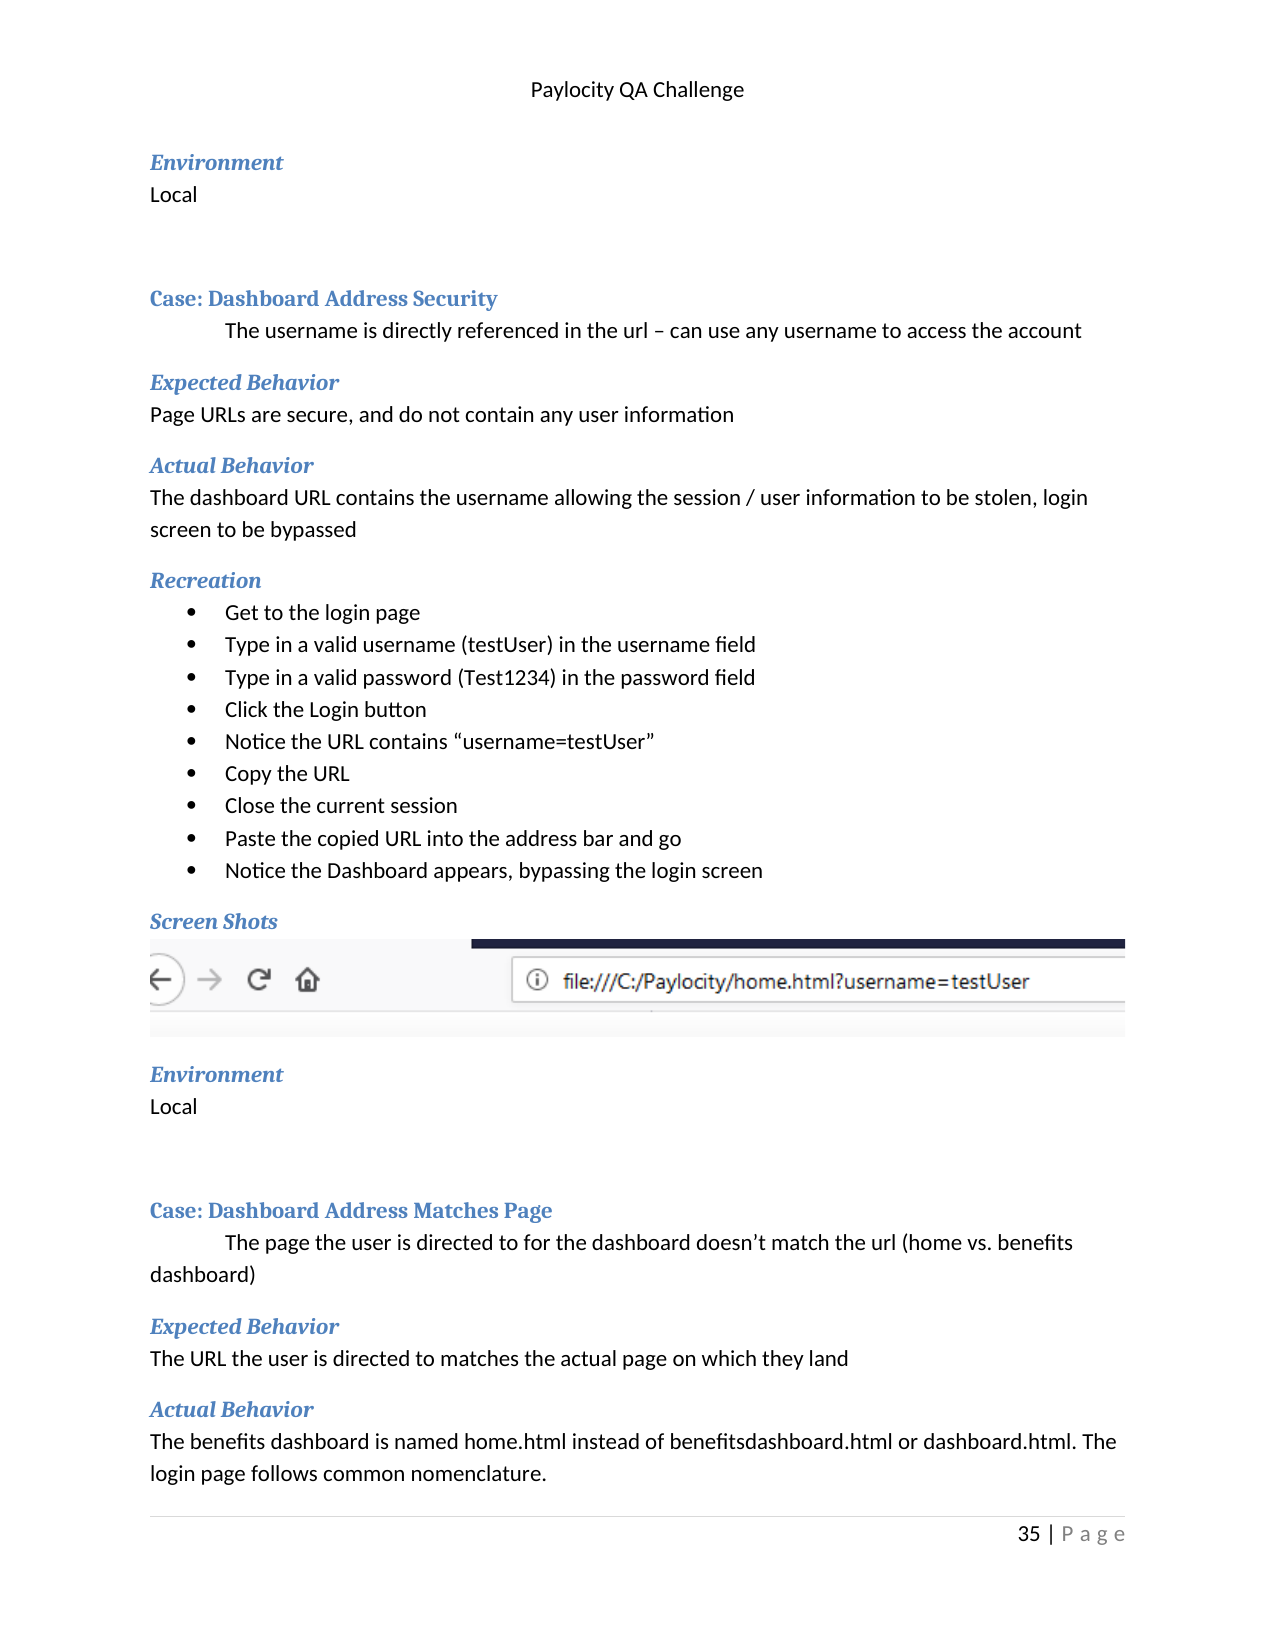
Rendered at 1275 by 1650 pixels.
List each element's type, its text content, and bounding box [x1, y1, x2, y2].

list Type in a valid password (Test1234) in the password field [187, 663, 1125, 691]
subtitle Expected Behavior [150, 369, 1125, 396]
subtitle Expected Behavior [150, 1314, 1125, 1340]
text Page URLs are secure, and do not contain any user information [150, 400, 1125, 428]
text The dashboard URL contains the username allowing the session / user information to be stolen, login screen to be bypassed [150, 483, 1125, 543]
subtitle Recreation [150, 568, 1125, 594]
subtitle Actual Behavior [150, 453, 1125, 479]
text The page the user is directed to for the dashboard doesn’t match the url (home vs. benefits dashboard) [150, 1228, 1125, 1289]
subtitle Actual Behavior [150, 1397, 1125, 1423]
text The username is directly referenced in the url – can use any username to access the account [150, 316, 1125, 344]
text The URL the user is directed to matches the actual page on which they land [150, 1344, 1125, 1372]
subtitle Environment [150, 150, 1125, 176]
list Paste the copied URL into the address bar and go [187, 824, 1125, 852]
list Notice the URL contains “username=testUser” [187, 727, 1125, 755]
text The benefits dashboard is named home.html instead of benefitsdashboard.html or dashboard.html. The login page follows common nomenclature. [150, 1427, 1125, 1487]
subtitle Case: Dashboard Address Security [150, 286, 1125, 313]
list Notice the Dashboard appears, bypassing the login screen [187, 856, 1125, 884]
subtitle Case: Dashboard Address Matches Page [150, 1198, 1125, 1224]
subtitle Screen Shots [150, 909, 1125, 935]
list Type in a valid username (testUser) in the username field [187, 631, 1125, 658]
list Click the Login button [187, 695, 1125, 723]
text Local [150, 1092, 1125, 1120]
list Close the current session [187, 791, 1125, 819]
list Copy the URL [187, 759, 1125, 787]
text Local [150, 180, 1125, 208]
subtitle Environment [150, 1062, 1125, 1088]
list Get to the login page [187, 598, 1125, 626]
picture [150, 939, 1125, 1037]
